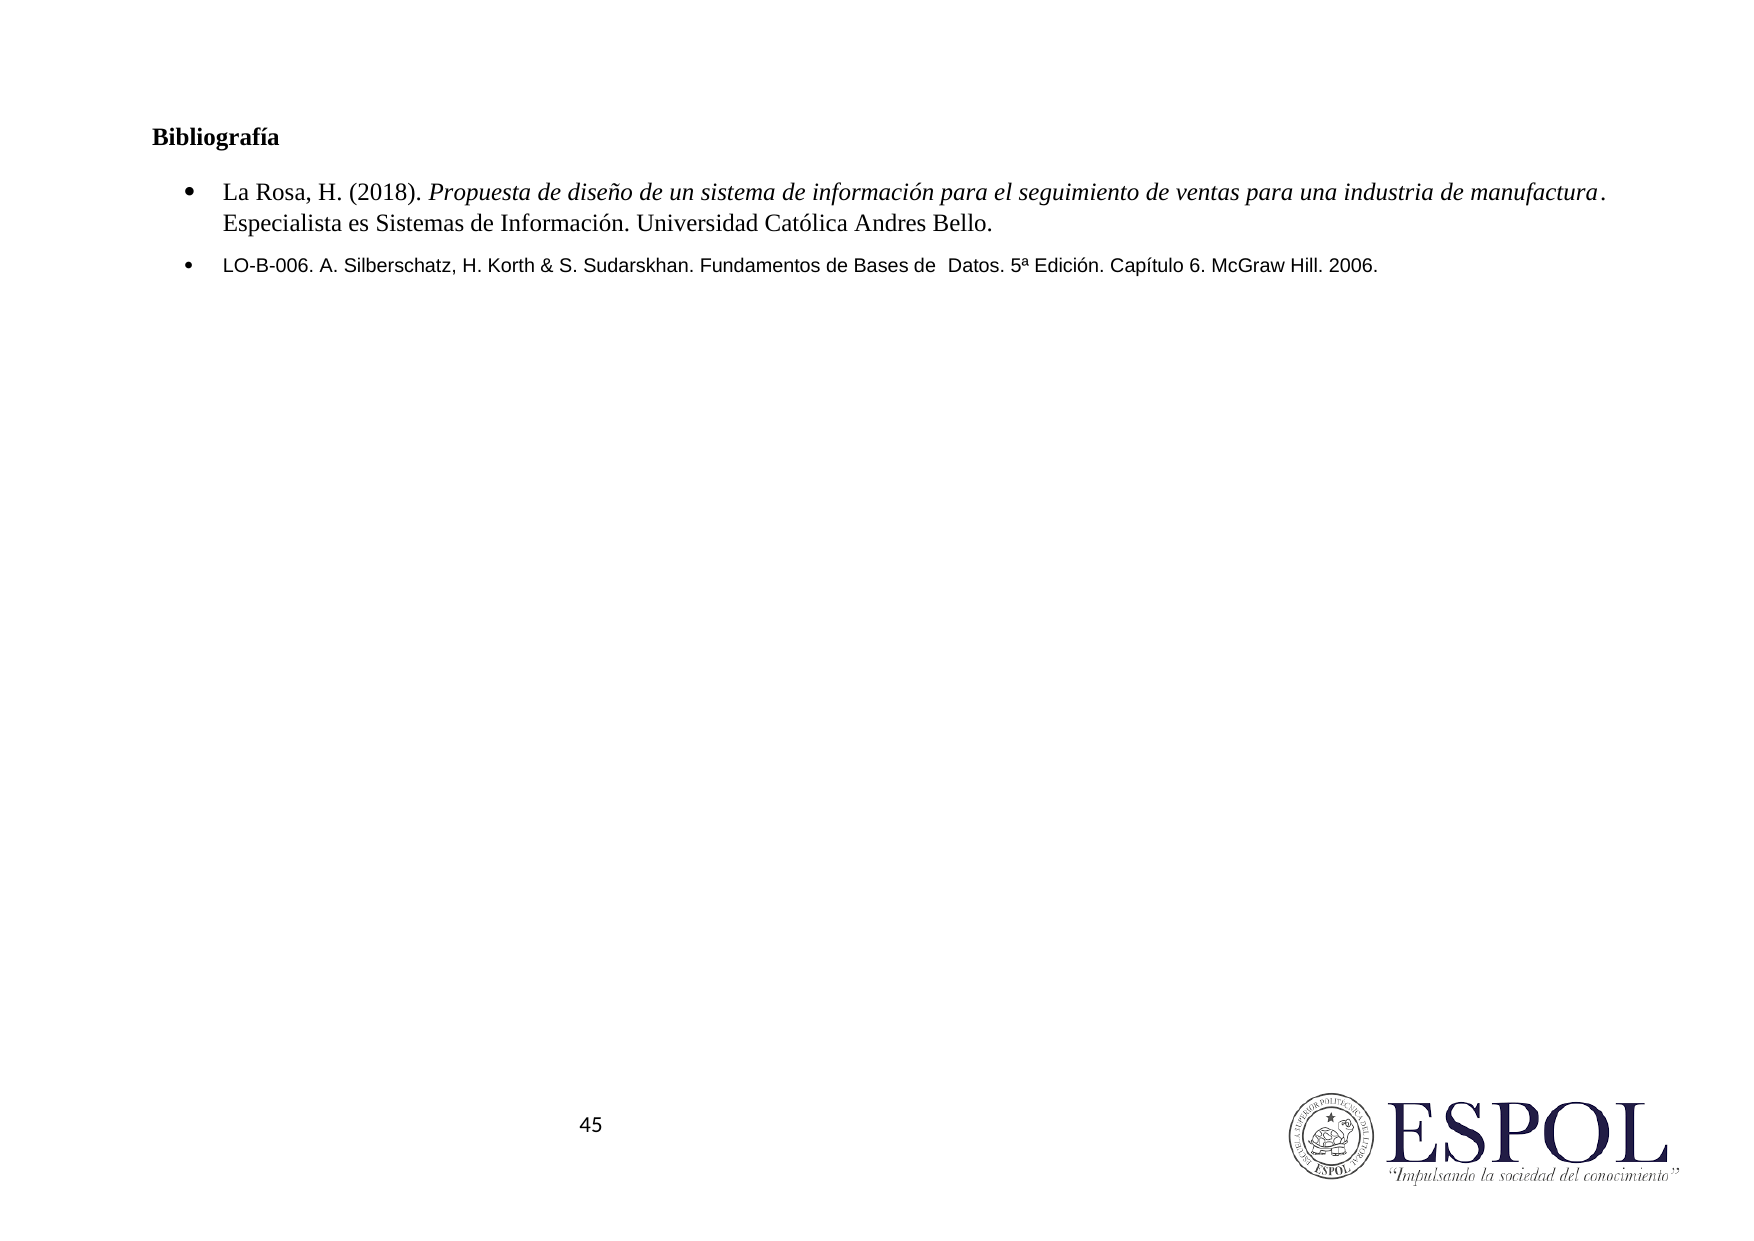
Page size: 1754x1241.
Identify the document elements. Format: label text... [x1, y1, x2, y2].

picture [1287, 1091, 1680, 1187]
list La Rosa, H. (2018). Propuesta de diseño de un sistema de información para el seguimiento de ventas para una industria de manufactura. Especialista es Sistemas de Información. Universidad Católica Andres Bello. [185, 177, 1606, 237]
list LO-B-006. A. Silberschatz, H. Korth & S. Sudarskhan. Fundamentos de Bases de Datos. 5ª Edición. Capítulo 6. McGraw Hill. 2006. [185, 239, 1606, 277]
